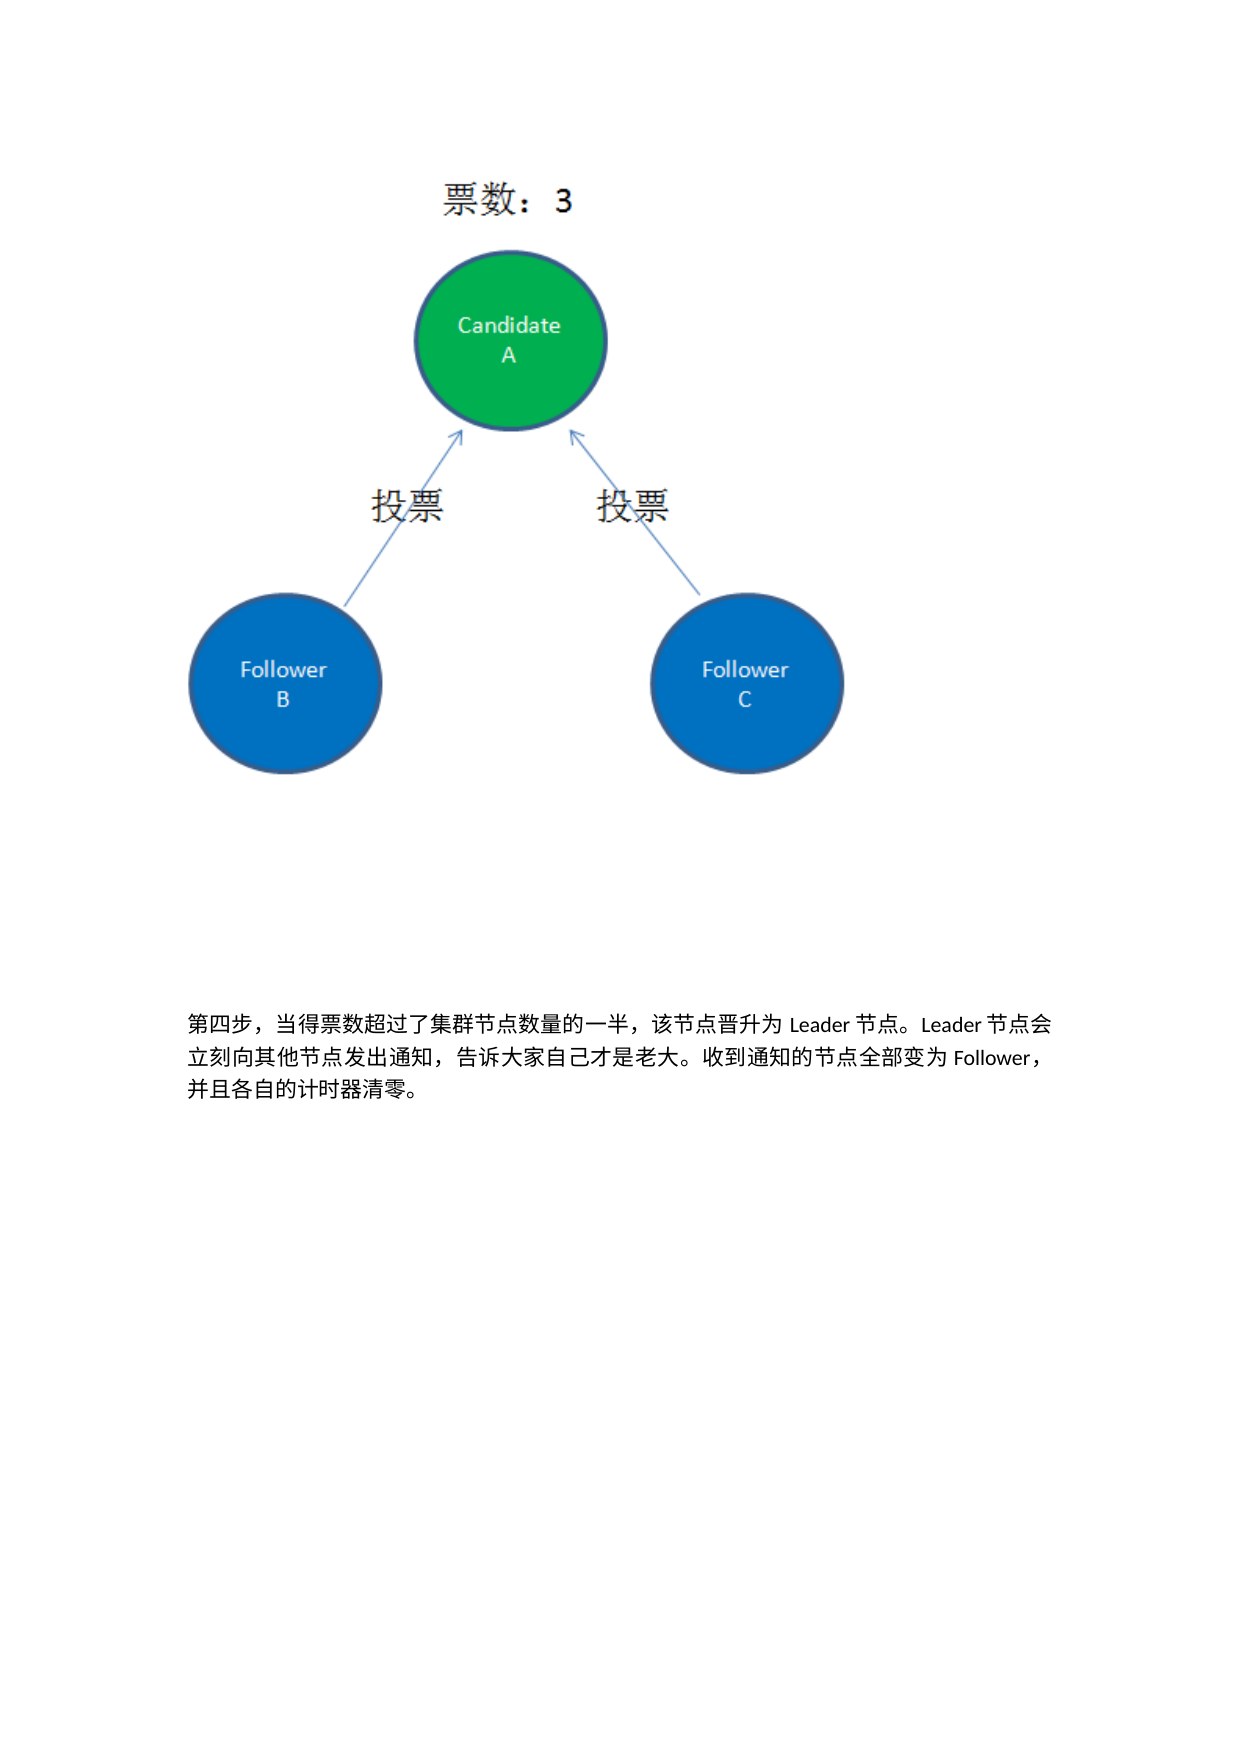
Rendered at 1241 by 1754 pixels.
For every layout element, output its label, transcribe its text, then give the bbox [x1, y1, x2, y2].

picture [187, 162, 846, 776]
text 第四步，当得票数超过了集群节点数量的一半，该节点晋升为Leader节点。Leader节点会立刻向其他节点发出通知，告诉大家自己才是老大。收到通知的节点全部变为Follower，并且各自的计时器清零。 [187, 1007, 1053, 1104]
